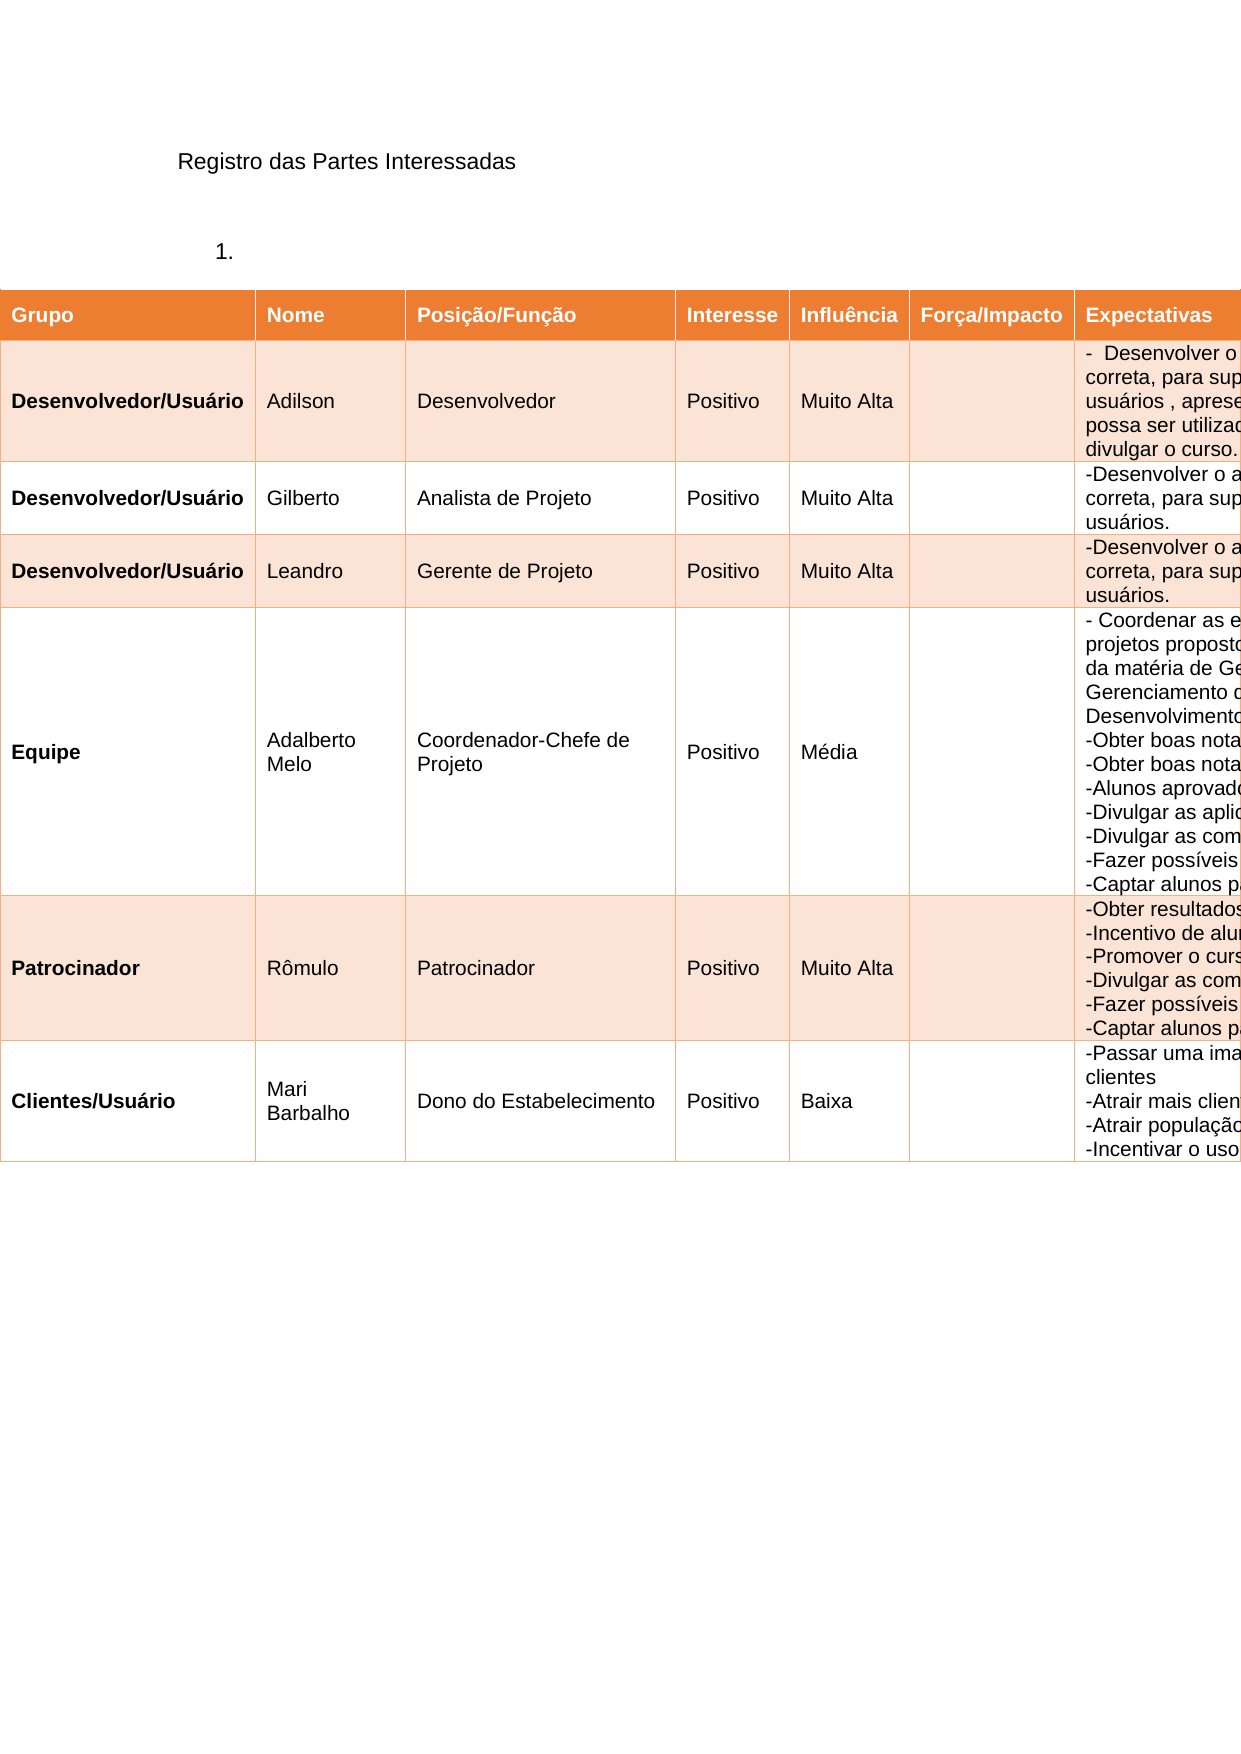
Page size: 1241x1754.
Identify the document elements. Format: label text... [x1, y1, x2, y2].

table_cell - Desenvolver o aplicativo de maneira correta, para suprir a necessidade dos usuários , apresentando um produto que possa ser utilizado pela instituição para divulgar o curso. [1075, 341, 1240, 461]
table_cell Patrocinador [406, 896, 675, 1040]
table_cell Analista de Projeto [406, 462, 675, 534]
table_cell Média [790, 608, 909, 895]
table_cell Patrocinador [1, 896, 255, 1040]
table_cell -Desenvolver o aplicativo de maneira correta, para suprir a necessidade dos usuários. [1075, 535, 1240, 607]
table_cell Gilberto [256, 462, 405, 534]
table_cell Rômulo [256, 896, 405, 1040]
table_cell Muito Alta [790, 896, 909, 1040]
table_cell Equipe [1, 608, 255, 895]
table_cell [910, 341, 1074, 461]
table_cell Desenvolvedor/Usuário [1, 535, 255, 607]
table_cell Positivo [676, 462, 789, 534]
table_cell -Obter resultados positivos nos projetos -Incentivo de alunos -Promover o curso que ele coordena -Divulgar as competências dos alunos -Fazer possíveis parcerias comercias -Captar alunos para cursos [1075, 896, 1240, 1040]
table_cell Desenvolvedor [406, 341, 675, 461]
table_cell Positivo [676, 896, 789, 1040]
table_cell Leandro [256, 535, 405, 607]
table_header Nome [256, 290, 405, 340]
table_cell Gerente de Projeto [406, 535, 675, 607]
table_cell Positivo [676, 341, 789, 461]
table_cell Adilson [256, 341, 405, 461]
table_cell Muito Alta [790, 341, 909, 461]
table_cell -Passar uma imagem de confiança aos clientes -Atrair mais clientes -Atrair população jovem -Incentivar o uso de smartphones [1075, 1041, 1240, 1161]
text Registro das Partes Interessadas [177, 148, 1063, 174]
table_cell Positivo [676, 535, 789, 607]
table_cell Coordenador-Chefe de Projeto [406, 608, 675, 895]
table_cell [910, 462, 1074, 534]
table_header Posição/Função [406, 290, 675, 340]
table_cell Baixa [790, 1041, 909, 1161]
table_cell - Coordenar as equipes, para, através dos projetos propostos, fixar os conhecimentos da matéria de Gerenciamento de Projetos, Gerenciamento de Configuração e Desenvolvimento Mobile. -Obter boas notas nas provas -Obter boas notas na Prova colegiada -Alunos aprovados -Divulgar as aplicações -Divulgar as competências dos alunos -Fazer possíveis parcerias comercias -Captar alunos para cursos [1075, 608, 1240, 895]
table_cell [910, 608, 1074, 895]
table_cell Desenvolvedor/Usuário [1, 341, 255, 461]
table_header Influência [790, 290, 909, 340]
table_header Interesse [676, 290, 789, 340]
table_cell Positivo [676, 1041, 789, 1161]
table_cell Mari Barbalho [256, 1041, 405, 1161]
table_cell Dono do Estabelecimento [406, 1041, 675, 1161]
table_header Força/Impacto [910, 290, 1074, 340]
table_cell -Desenvolver o aplicativo de maneira correta, para suprir a necessidade dos usuários. [1075, 462, 1240, 534]
table_cell Desenvolvedor/Usuário [1, 462, 255, 534]
table_cell Muito Alta [790, 535, 909, 607]
table_cell Positivo [676, 608, 789, 895]
table_cell Adalberto Melo [256, 608, 405, 895]
table_cell Muito Alta [790, 462, 909, 534]
table_cell [910, 1041, 1074, 1161]
table_cell [910, 896, 1074, 1040]
table_header Expectativas [1075, 290, 1240, 340]
table_cell Clientes/Usuário [1, 1041, 255, 1161]
table_cell [910, 535, 1074, 607]
table_header Grupo [1, 290, 255, 340]
